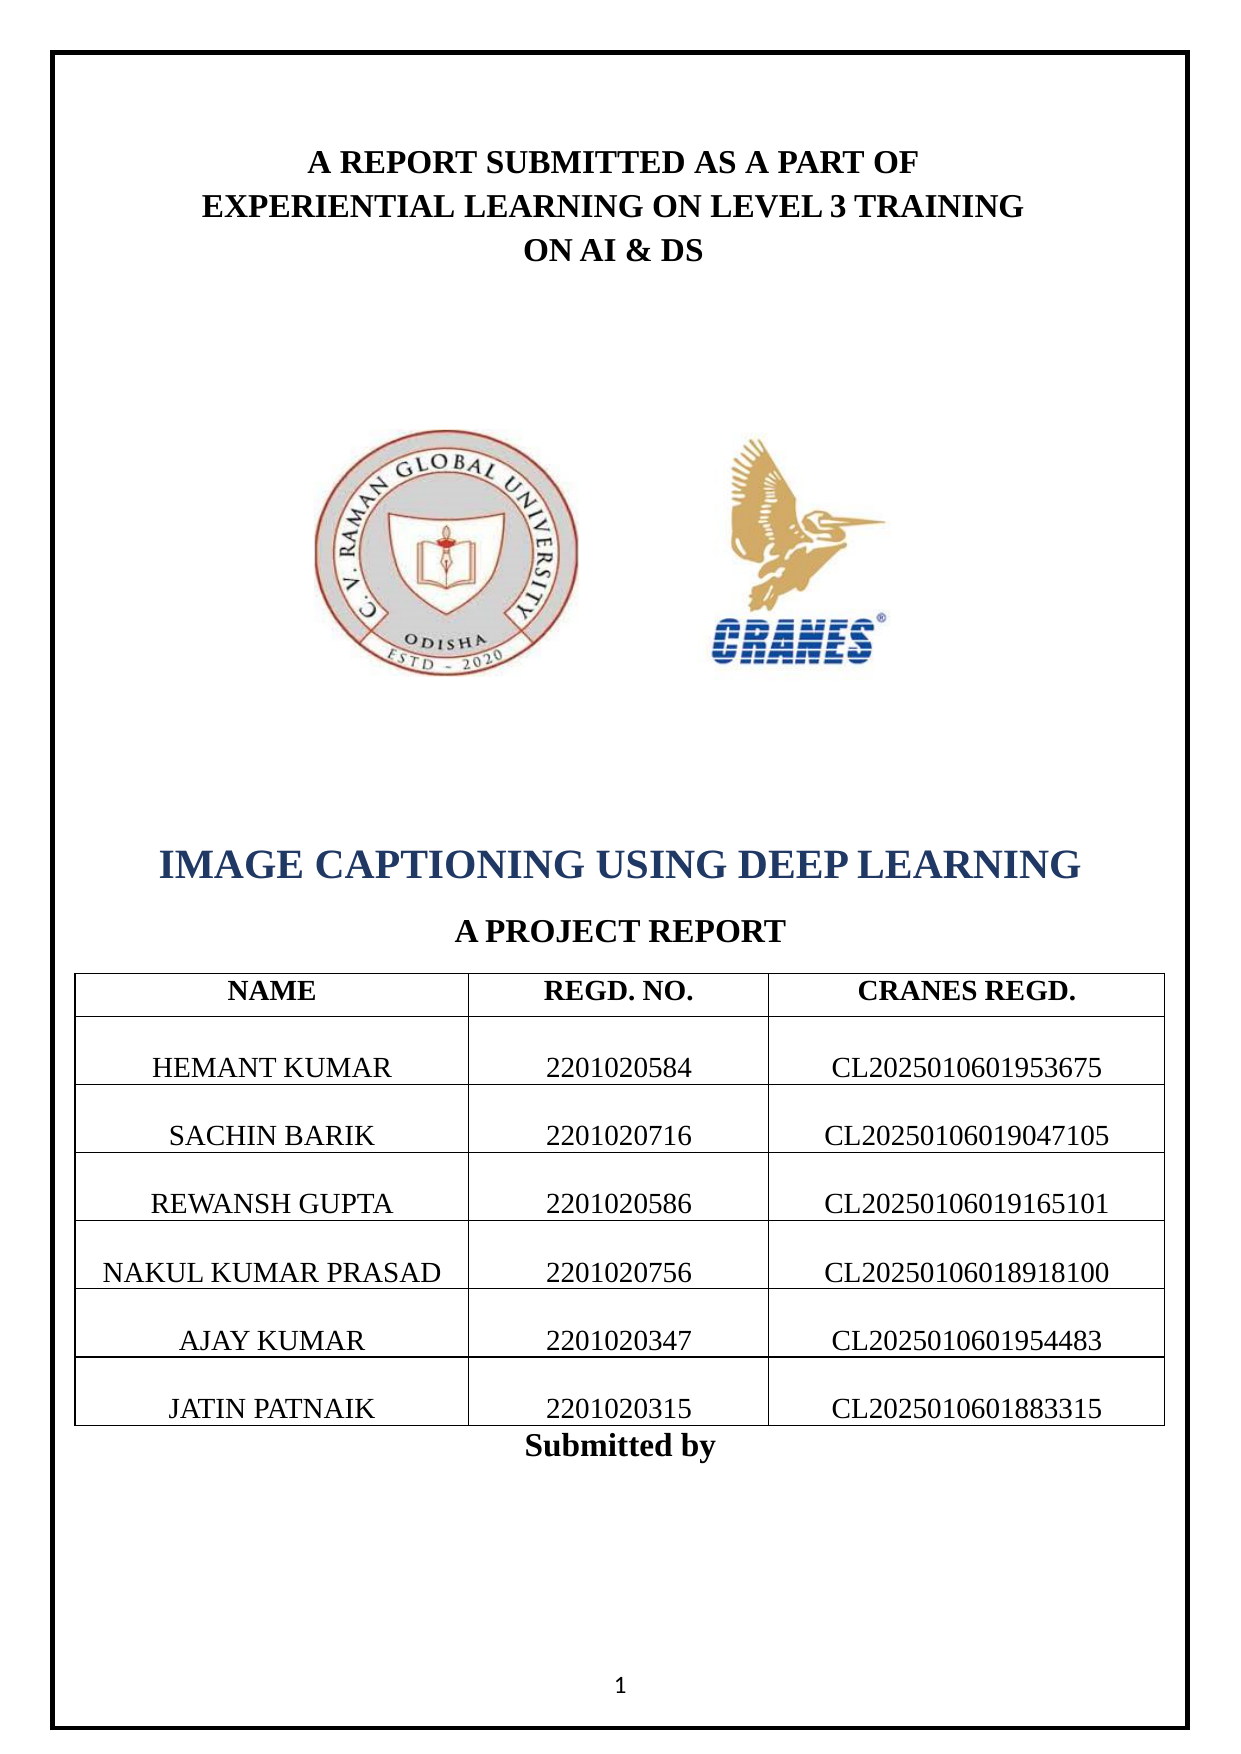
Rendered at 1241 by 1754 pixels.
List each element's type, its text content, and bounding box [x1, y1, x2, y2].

text A REPORT SUBMITTED AS A PART OF EXPERIENTIAL LEARNING ON LEVEL 3 TRAINING ON AI & DS [192, 142, 1034, 269]
picture [313, 429, 580, 677]
table_cell CL20250106018918100 [769, 1221, 1164, 1288]
table_cell 2201020716 [469, 1085, 768, 1152]
table_cell REWANSH GUPTA [76, 1153, 468, 1220]
text A PROJECT REPORT [75, 912, 1165, 950]
table_cell 2201020584 [469, 1017, 768, 1084]
text IMAGE CAPTIONING USING DEEP LEARNING [75, 840, 1165, 888]
table_cell AJAY KUMAR [76, 1289, 468, 1356]
table_header REGD. NO. [469, 974, 768, 1016]
text Submitted by [75, 1426, 1165, 1464]
table_cell NAKUL KUMAR PRASAD [76, 1221, 468, 1288]
table_cell CL2025010601883315 [769, 1358, 1164, 1424]
table_cell SACHIN BARIK [76, 1085, 468, 1152]
table_cell 2201020347 [469, 1289, 768, 1356]
table_header NAME [76, 974, 468, 1016]
table_cell HEMANT KUMAR [76, 1017, 468, 1084]
table_cell 2201020315 [469, 1358, 768, 1424]
table_header CRANES REGD. [769, 974, 1164, 1016]
picture [662, 415, 937, 691]
table_cell CL2025010601953675 [769, 1017, 1164, 1084]
table_cell CL20250106019165101 [769, 1153, 1164, 1220]
table_cell 2201020756 [469, 1221, 768, 1288]
table_cell CL2025010601954483 [769, 1289, 1164, 1356]
table_cell JATIN PATNAIK [76, 1358, 468, 1424]
table_cell 2201020586 [469, 1153, 768, 1220]
table_cell CL20250106019047105 [769, 1085, 1164, 1152]
